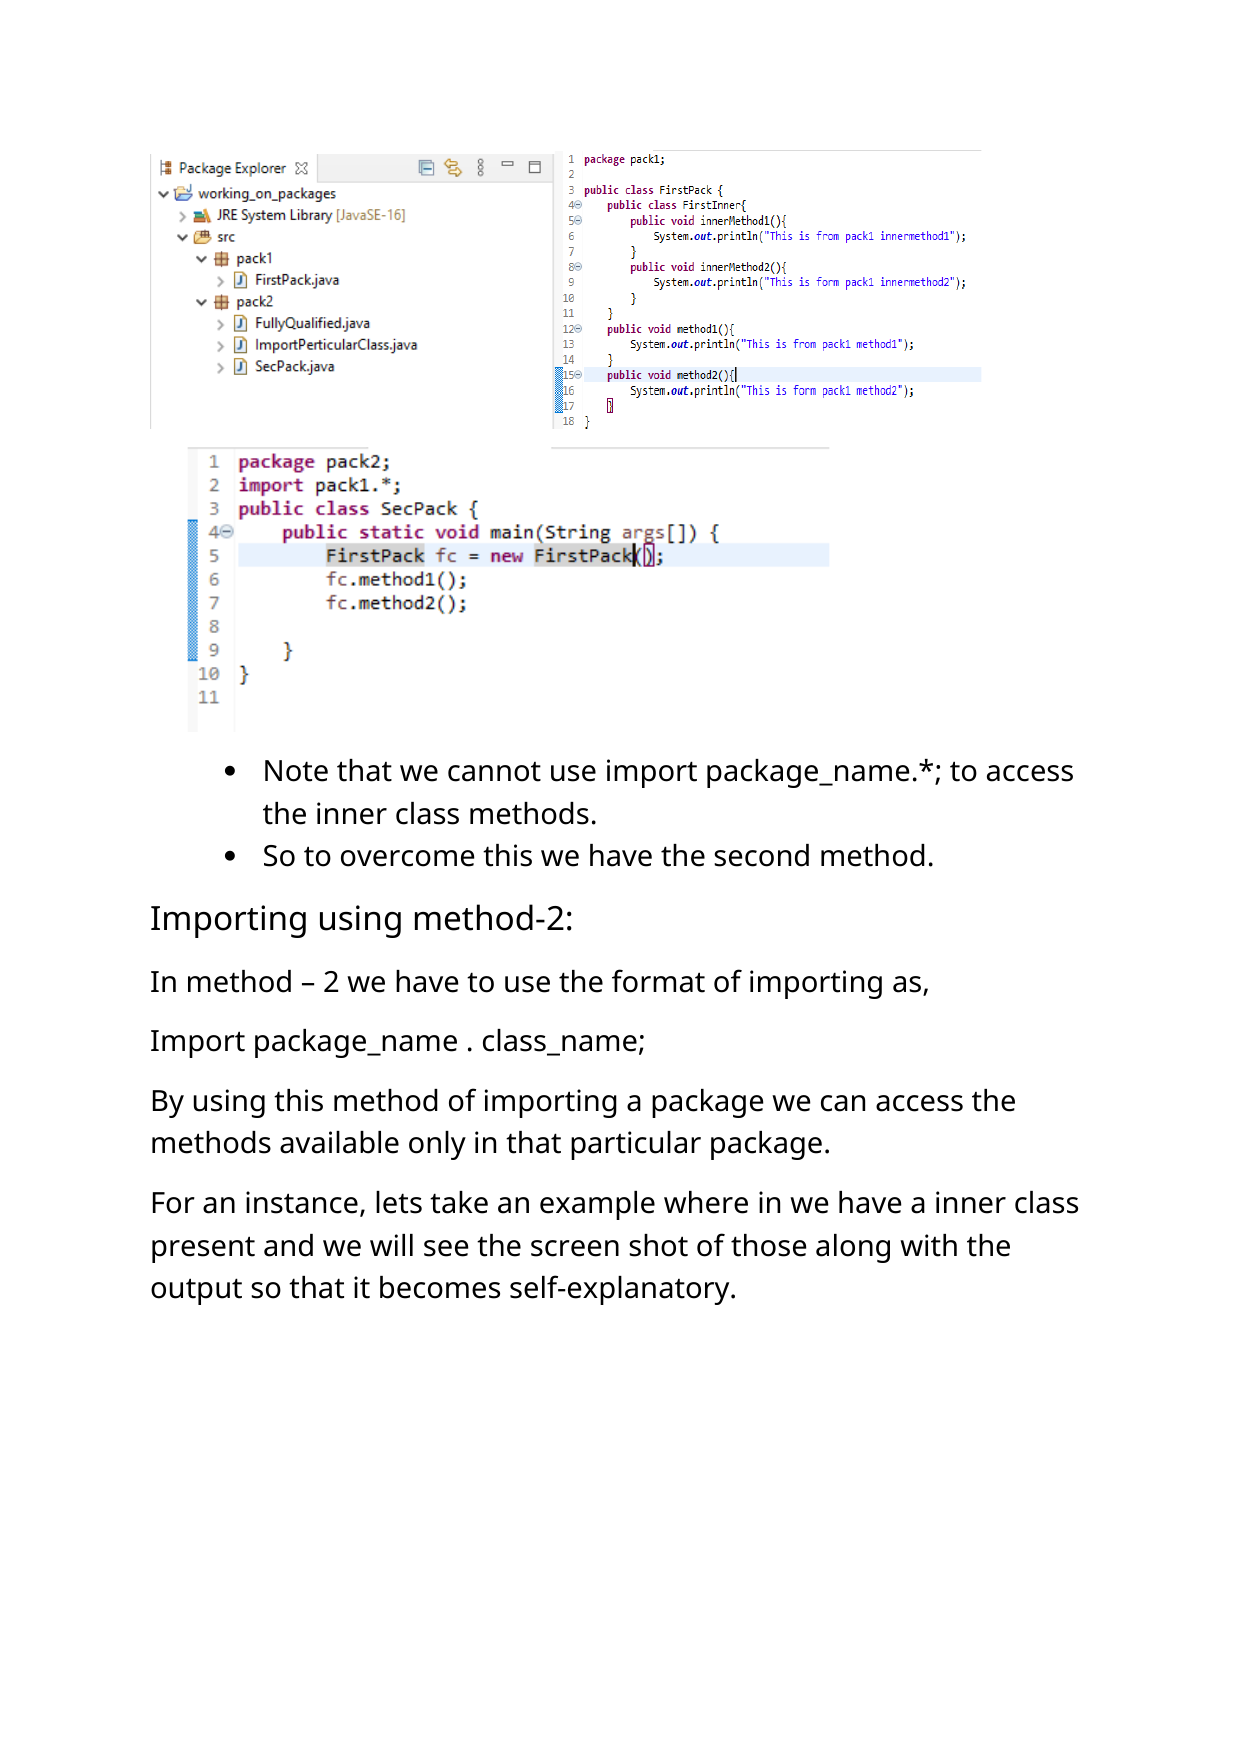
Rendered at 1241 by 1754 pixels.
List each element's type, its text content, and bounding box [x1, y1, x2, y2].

text For an instance, lets take an example where in we have a inner class present and we will see the screen shot of those along with the output so that it becomes self-explanatory. [150, 1182, 1090, 1307]
text Importing using method-2: [150, 895, 1090, 941]
list Note that we cannot use import package_name.*; to access the inner class methods. [225, 750, 1090, 833]
text Import package_name . class_name; [150, 1020, 1090, 1060]
text In method – 2 we have to use the format of importing as, [150, 961, 1090, 1001]
text By using this method of importing a package we can access the methods available only in that particular package. [150, 1080, 1090, 1162]
list So to overcome this we have the second method. [225, 836, 1090, 875]
picture [150, 150, 982, 429]
picture [187, 447, 830, 732]
